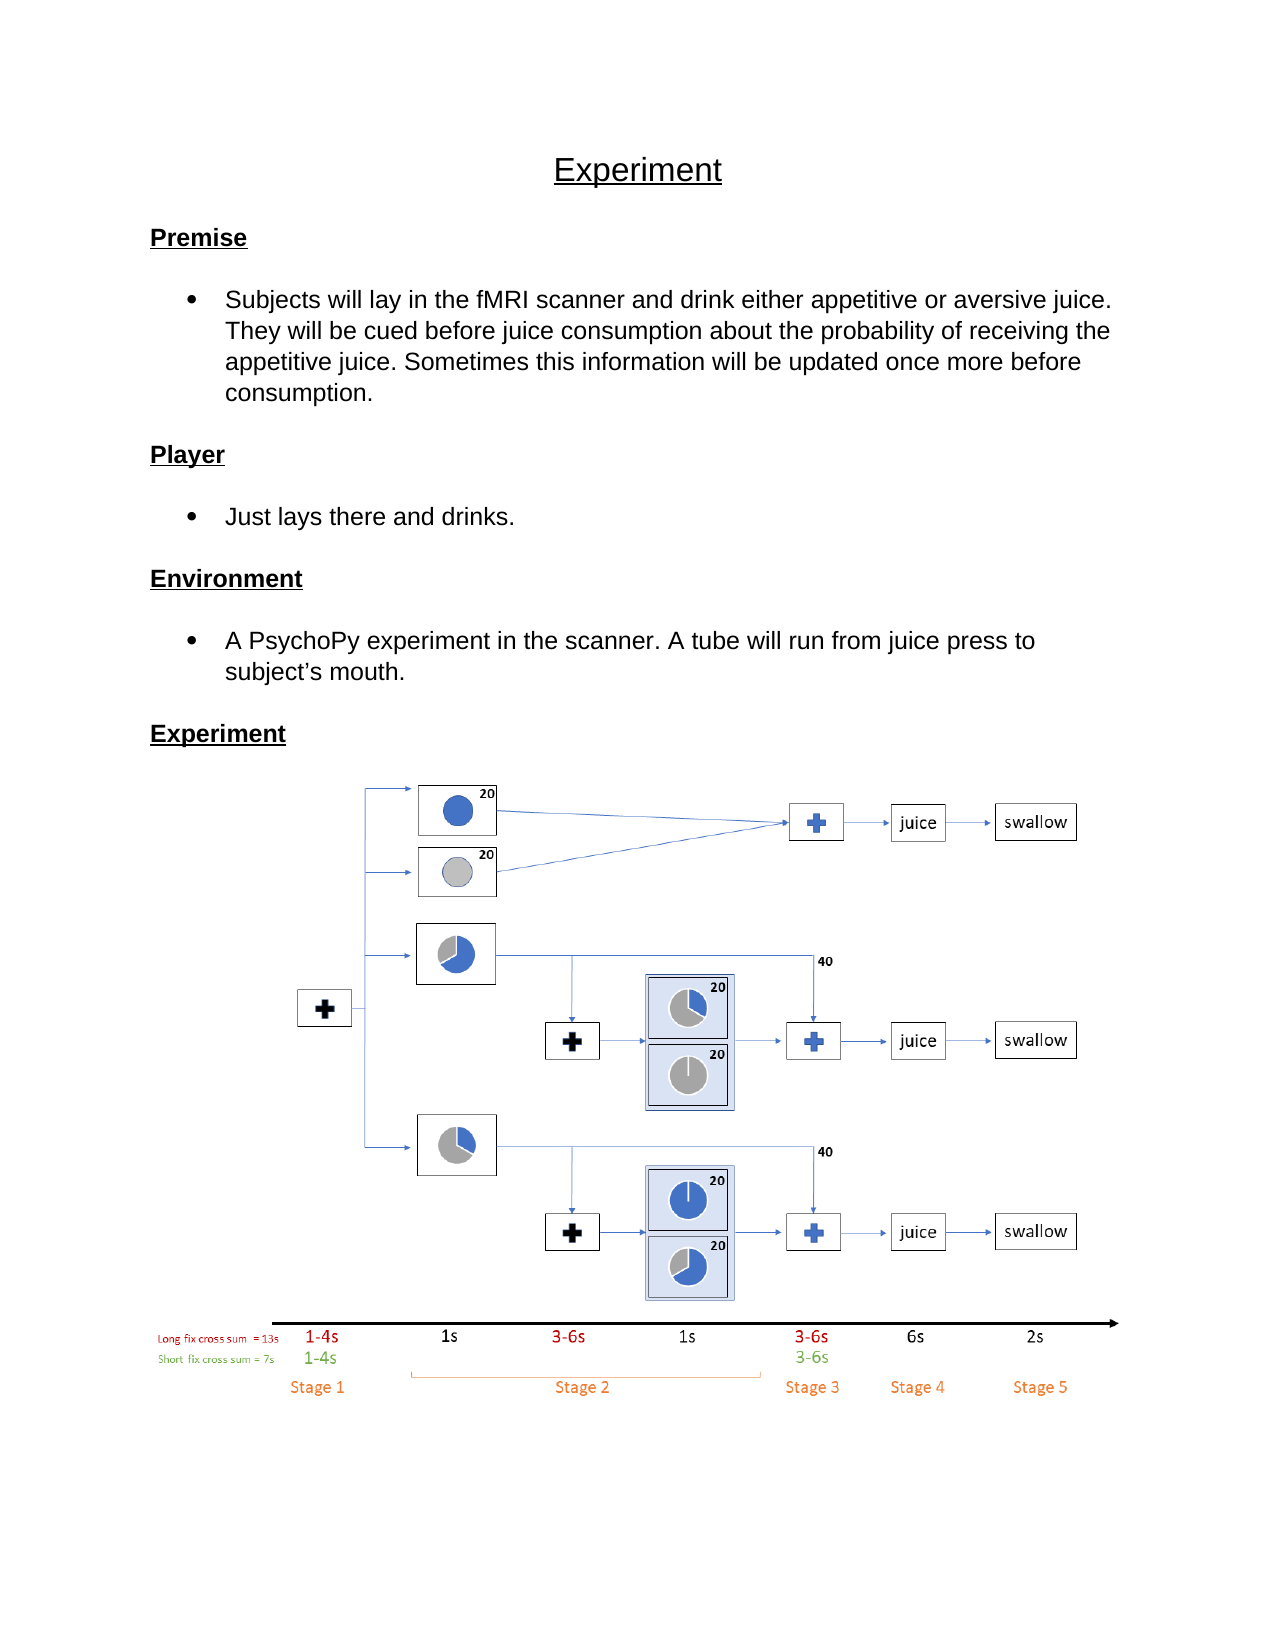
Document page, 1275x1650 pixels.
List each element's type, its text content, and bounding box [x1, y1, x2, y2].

text Experiment [150, 719, 1125, 748]
list Subjects will lay in the fMRI scanner and drink either appetitive or aversive juice. They will be cued before juice consumption about the probability of receiving the appetitive juice. Sometimes this information will be updated once more before consumption. [187, 284, 1125, 407]
text Environment [150, 564, 1125, 593]
list A PsychoPy experiment in the scanner. A tube will run from juice press to subject’s mouth. [187, 626, 1125, 686]
list Just lays there and drinks. [187, 502, 1125, 531]
text Player [150, 440, 1125, 469]
text Premise [150, 222, 1125, 251]
picture [150, 781, 1125, 1403]
text Experiment [150, 150, 1125, 188]
